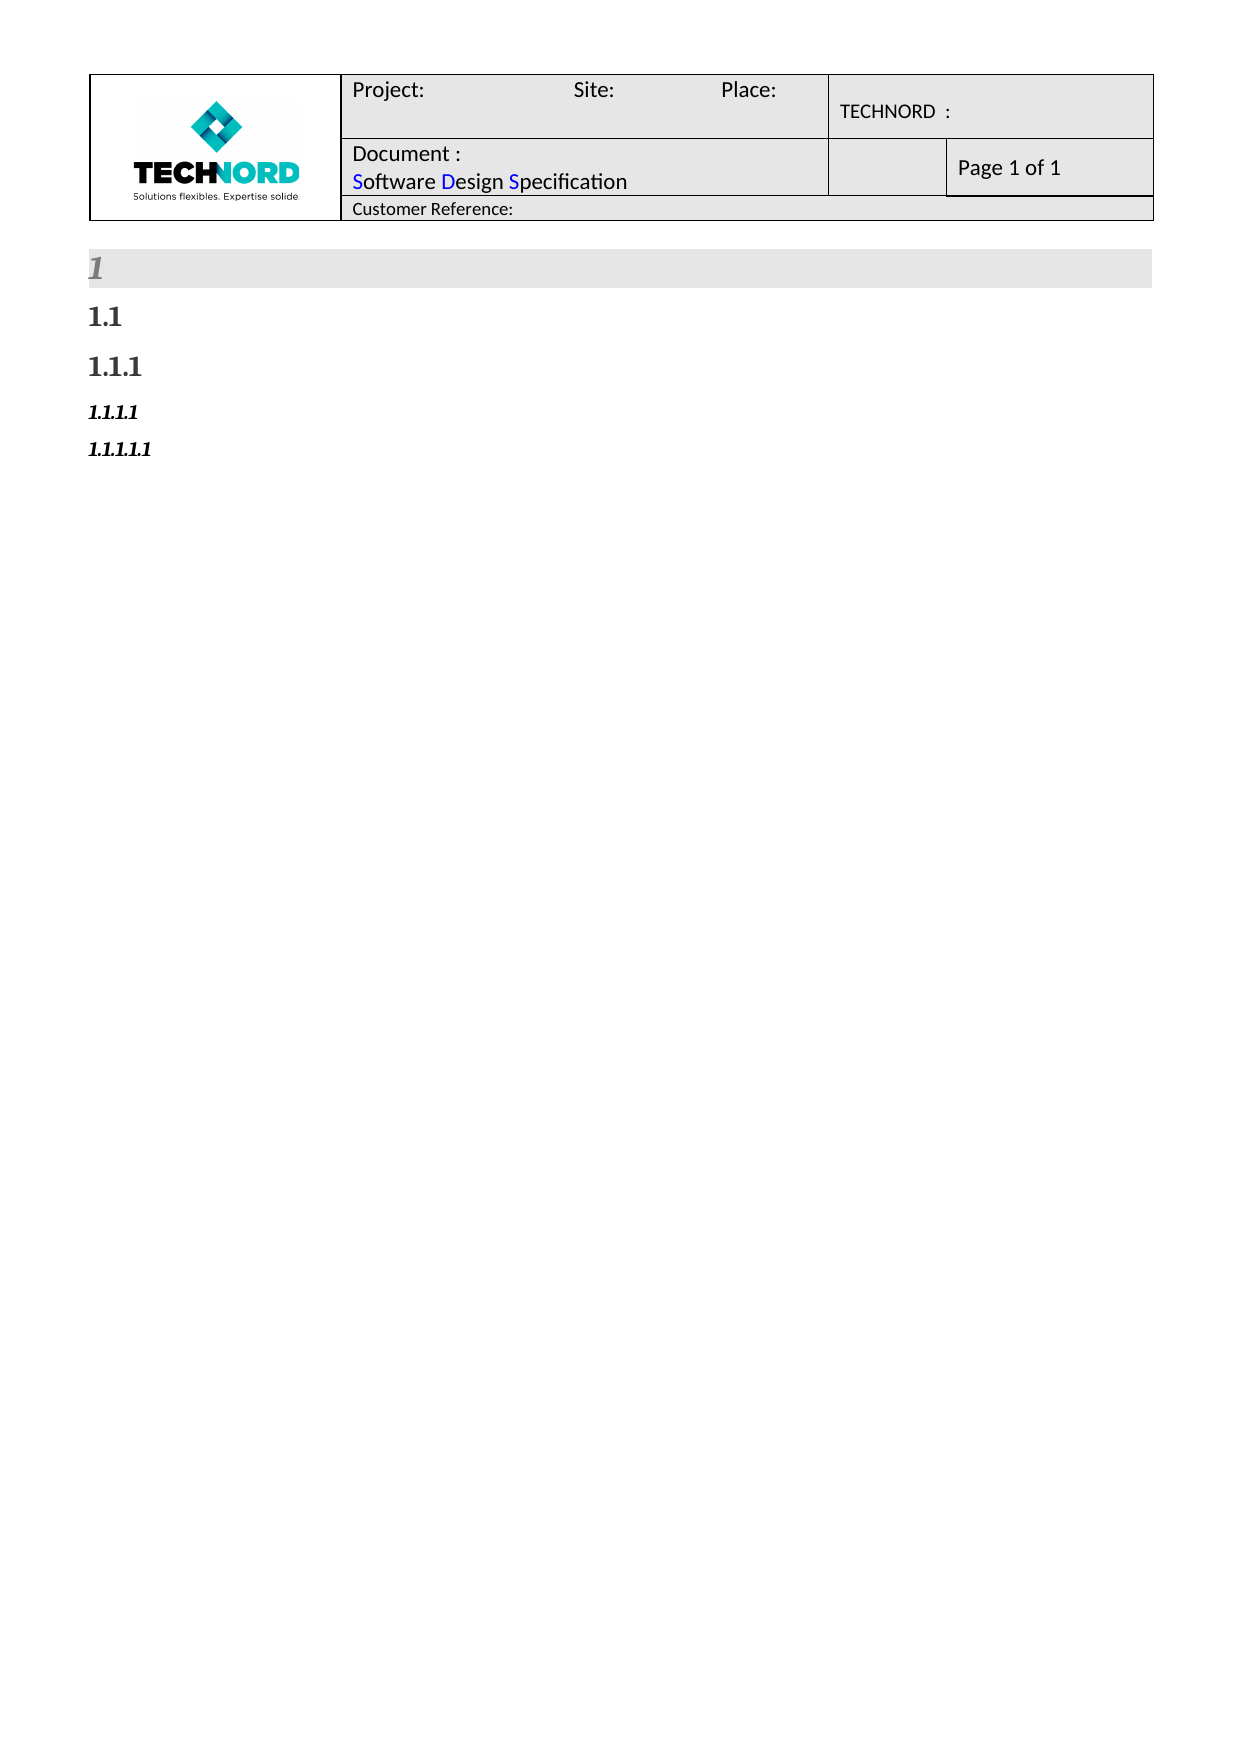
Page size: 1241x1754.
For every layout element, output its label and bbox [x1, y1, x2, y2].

picture [133, 101, 300, 201]
